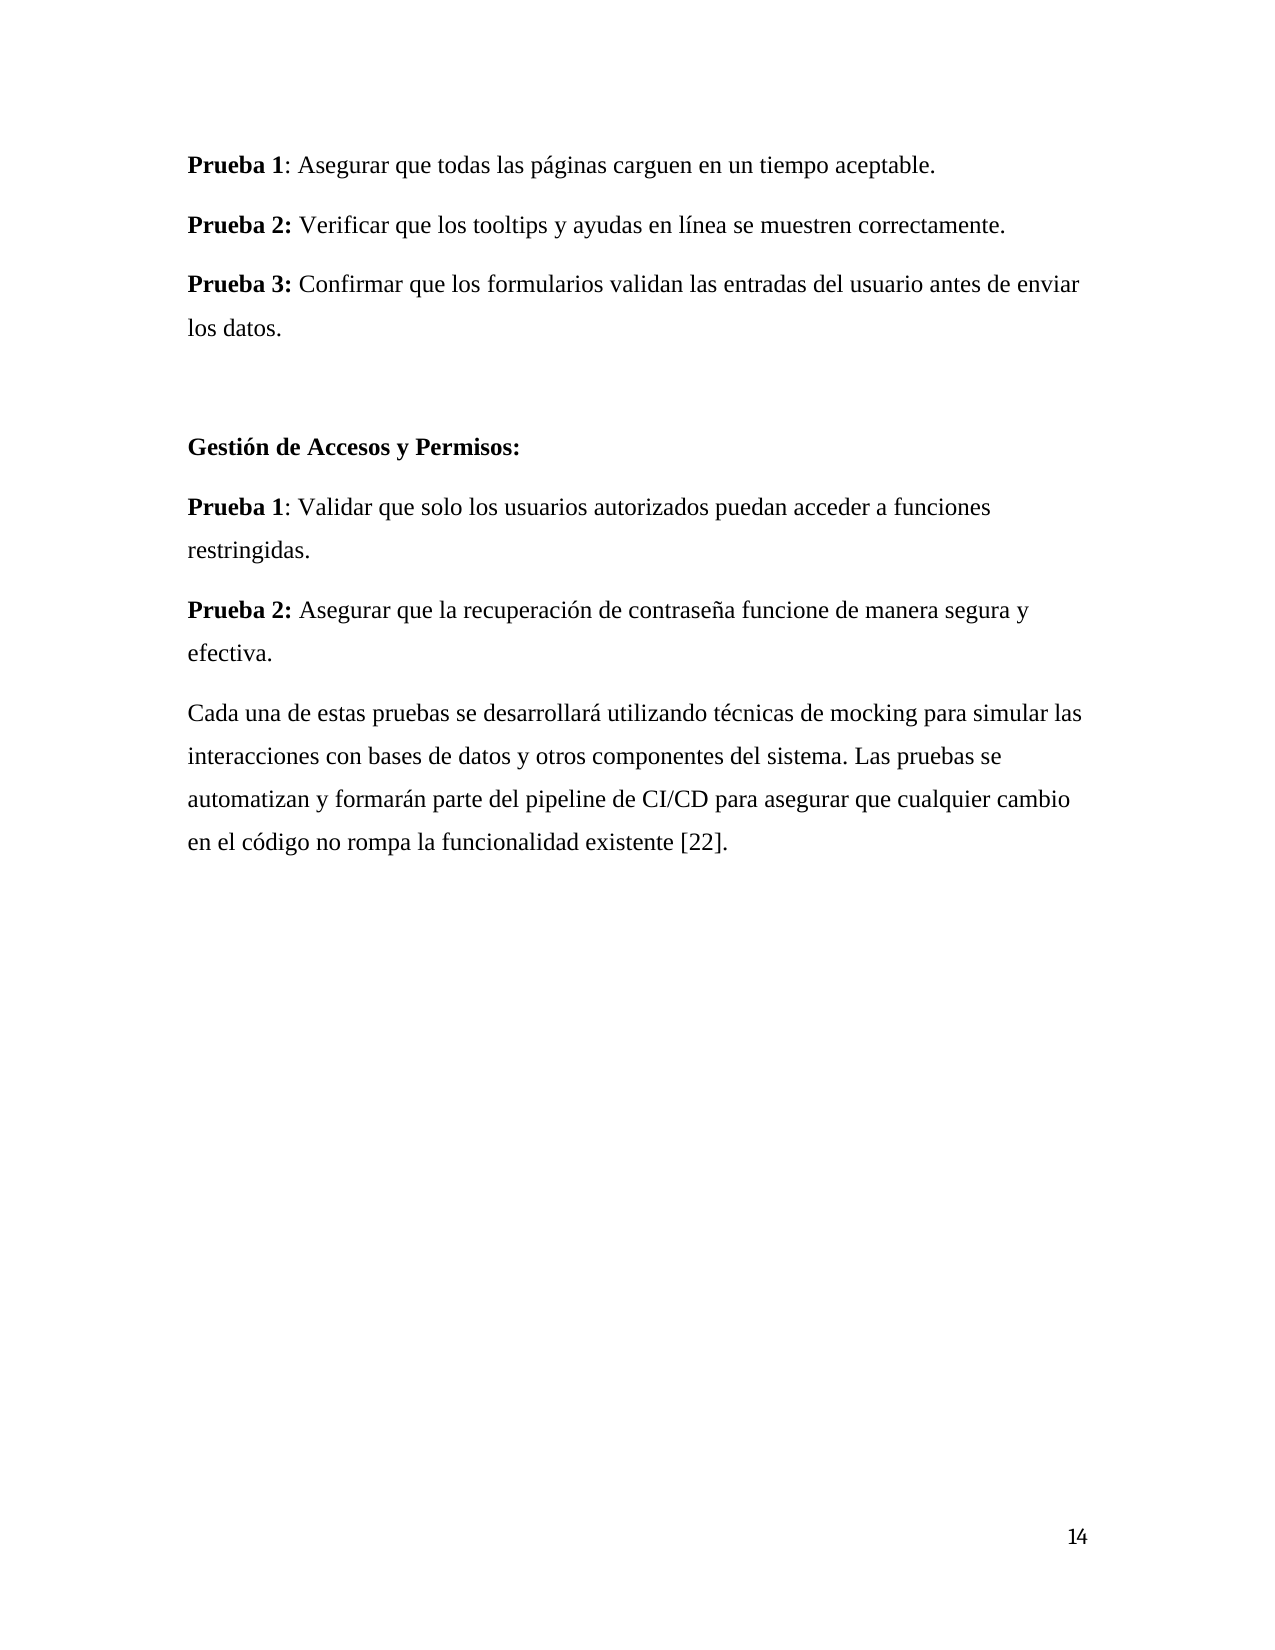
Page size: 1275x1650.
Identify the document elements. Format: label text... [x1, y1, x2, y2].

text Prueba 3: Confirmar que los formularios validan las entradas del usuario antes de enviar los datos. [187, 269, 1087, 341]
text Gestión de Accesos y Permisos: [187, 432, 1087, 461]
text Prueba 1: Asegurar que todas las páginas carguen en un tiempo aceptable. [187, 150, 1087, 179]
text Cada una de estas pruebas se desarrollará utilizando técnicas de mocking para simular las interacciones con bases de datos y otros componentes del sistema. Las pruebas se automatizan y formarán parte del pipeline de CI/CD para asegurar que cualquier cambio en el código no rompa la funcionalidad existente [22]. [187, 698, 1087, 856]
text Prueba 2: Asegurar que la recuperación de contraseña funcione de manera segura y efectiva. [187, 595, 1087, 667]
text Prueba 2: Verificar que los tooltips y ayudas en línea se muestren correctamente. [187, 210, 1087, 238]
text Prueba 1: Validar que solo los usuarios autorizados puedan acceder a funciones restringidas. [187, 492, 1087, 564]
